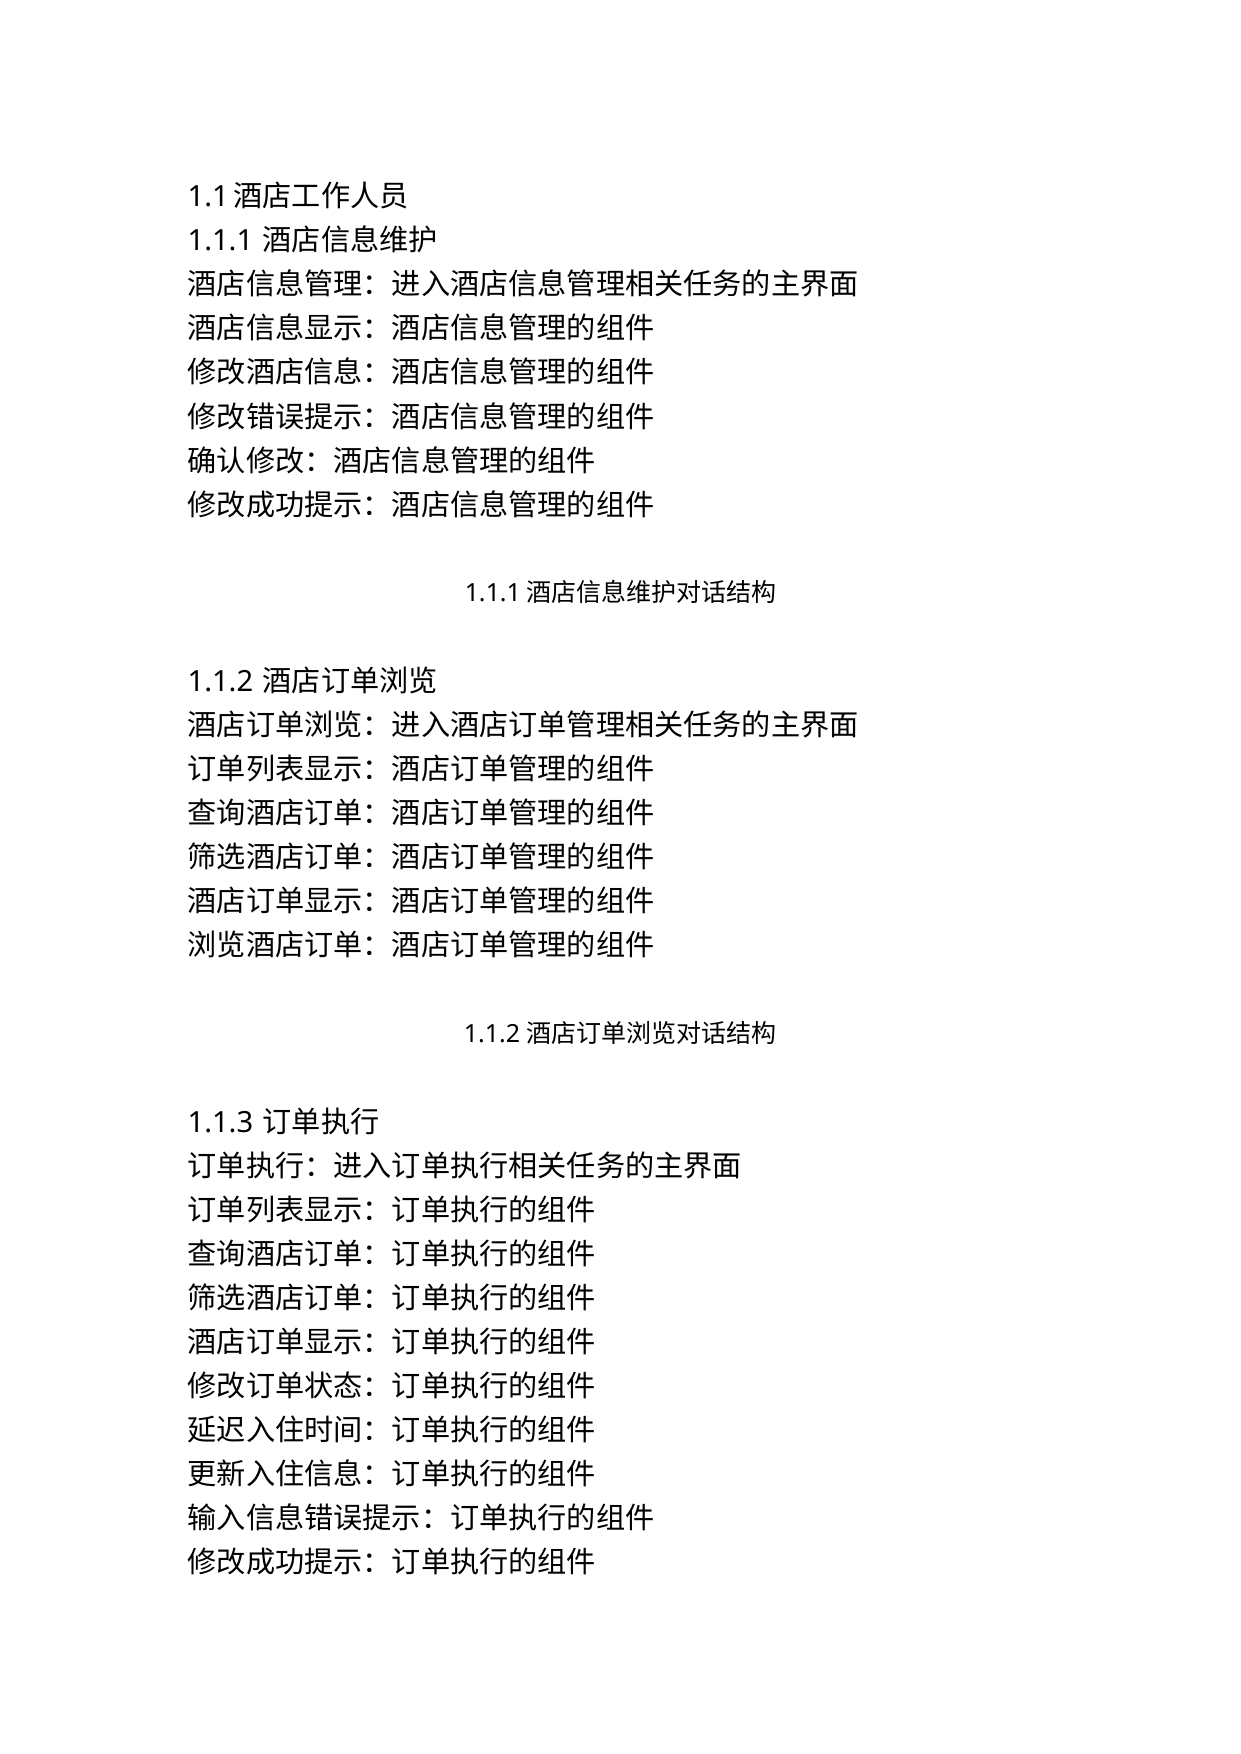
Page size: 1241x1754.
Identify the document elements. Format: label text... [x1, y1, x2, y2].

text 酒店订单显示：订单执行的组件 [187, 1318, 1053, 1362]
text 订单列表显示：酒店订单管理的组件 [187, 745, 1053, 789]
text 更新入住信息：订单执行的组件 [187, 1450, 1053, 1494]
list 酒店信息维护 [187, 216, 1053, 260]
text 酒店信息显示：酒店信息管理的组件 [187, 304, 1053, 348]
text 修改成功提示：酒店信息管理的组件 [187, 480, 1053, 524]
list 订单执行 [187, 1097, 1053, 1141]
text 修改酒店信息：酒店信息管理的组件 [187, 348, 1053, 392]
text 订单列表显示：订单执行的组件 [187, 1185, 1053, 1229]
list 酒店工作人员 [187, 172, 1053, 216]
text 延迟入住时间：订单执行的组件 [187, 1406, 1053, 1450]
text 修改订单状态：订单执行的组件 [187, 1362, 1053, 1406]
text 查询酒店订单：酒店订单管理的组件 [187, 789, 1053, 833]
text 查询酒店订单：订单执行的组件 [187, 1229, 1053, 1273]
list 酒店订单浏览 [187, 657, 1053, 701]
text 酒店订单显示：酒店订单管理的组件 [187, 877, 1053, 921]
text 修改成功提示：订单执行的组件 [187, 1538, 1053, 1582]
text 1.1.2 酒店订单浏览对话结构 [187, 1009, 1053, 1053]
text 修改错误提示：酒店信息管理的组件 [187, 392, 1053, 436]
text 筛选酒店订单：订单执行的组件 [187, 1273, 1053, 1318]
text 1.1.1酒店信息维护对话结构 [187, 568, 1053, 613]
text 酒店订单浏览：进入酒店订单管理相关任务的主界面 [187, 701, 1053, 745]
text 确认修改：酒店信息管理的组件 [187, 436, 1053, 480]
text 订单执行：进入订单执行相关任务的主界面 [187, 1141, 1053, 1185]
text 酒店信息管理：进入酒店信息管理相关任务的主界面 [187, 260, 1053, 304]
text 筛选酒店订单：酒店订单管理的组件 [187, 833, 1053, 877]
text 浏览酒店订单：酒店订单管理的组件 [187, 921, 1053, 965]
text 输入信息错误提示：订单执行的组件 [187, 1494, 1053, 1538]
